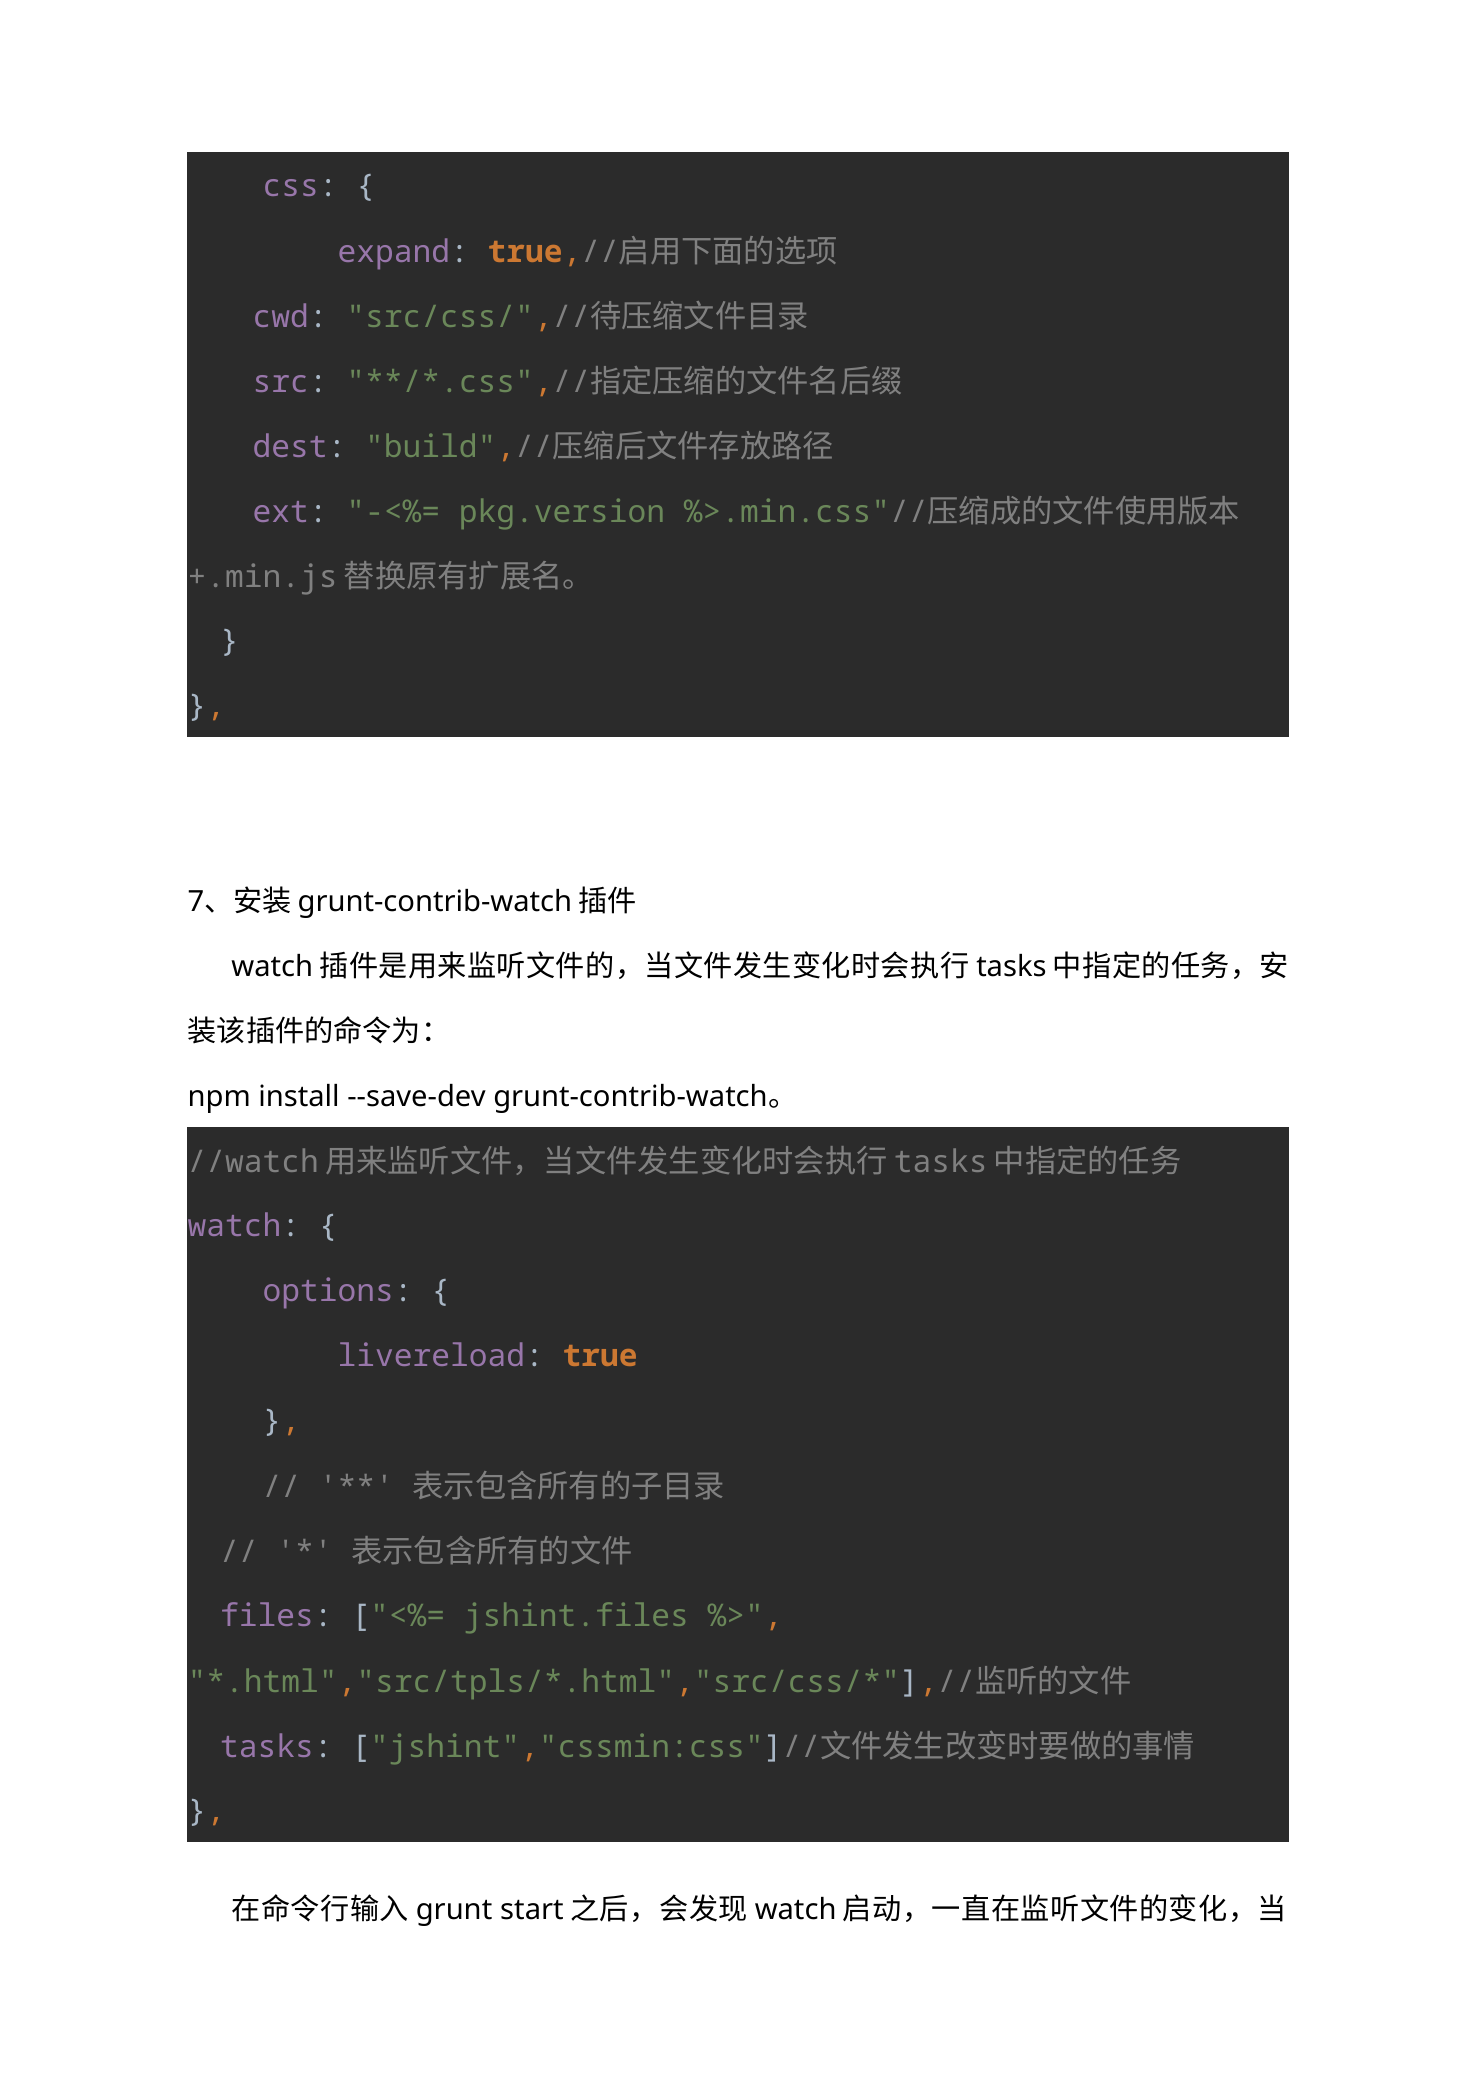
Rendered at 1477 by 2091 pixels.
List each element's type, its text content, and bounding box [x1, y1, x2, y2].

text 7、安装grunt-contrib-watch插件 [187, 867, 1289, 932]
text //watch用来监听文件，当文件发生变化时会执行tasks中指定的任务 watch: { options: { livereload: true }, // '**' 表示包含所有的子目录 // '*' 表示包含所有的文件 files: ["<%= jshint.files %>", "*.html","src/tpls/*.html","src/css/*"],//监听的文件 tasks: ["jshint","cssmin:css"]//文件发生改变时要做的事情 }, [187, 1127, 1289, 1842]
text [187, 1874, 1289, 1939]
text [187, 152, 1289, 737]
text npm install --save-dev grunt-contrib-watch。 [187, 1062, 1289, 1127]
text watch插件是用来监听文件的，当文件发生变化时会执行tasks中指定的任务，安装该插件的命令为： [187, 932, 1289, 1062]
